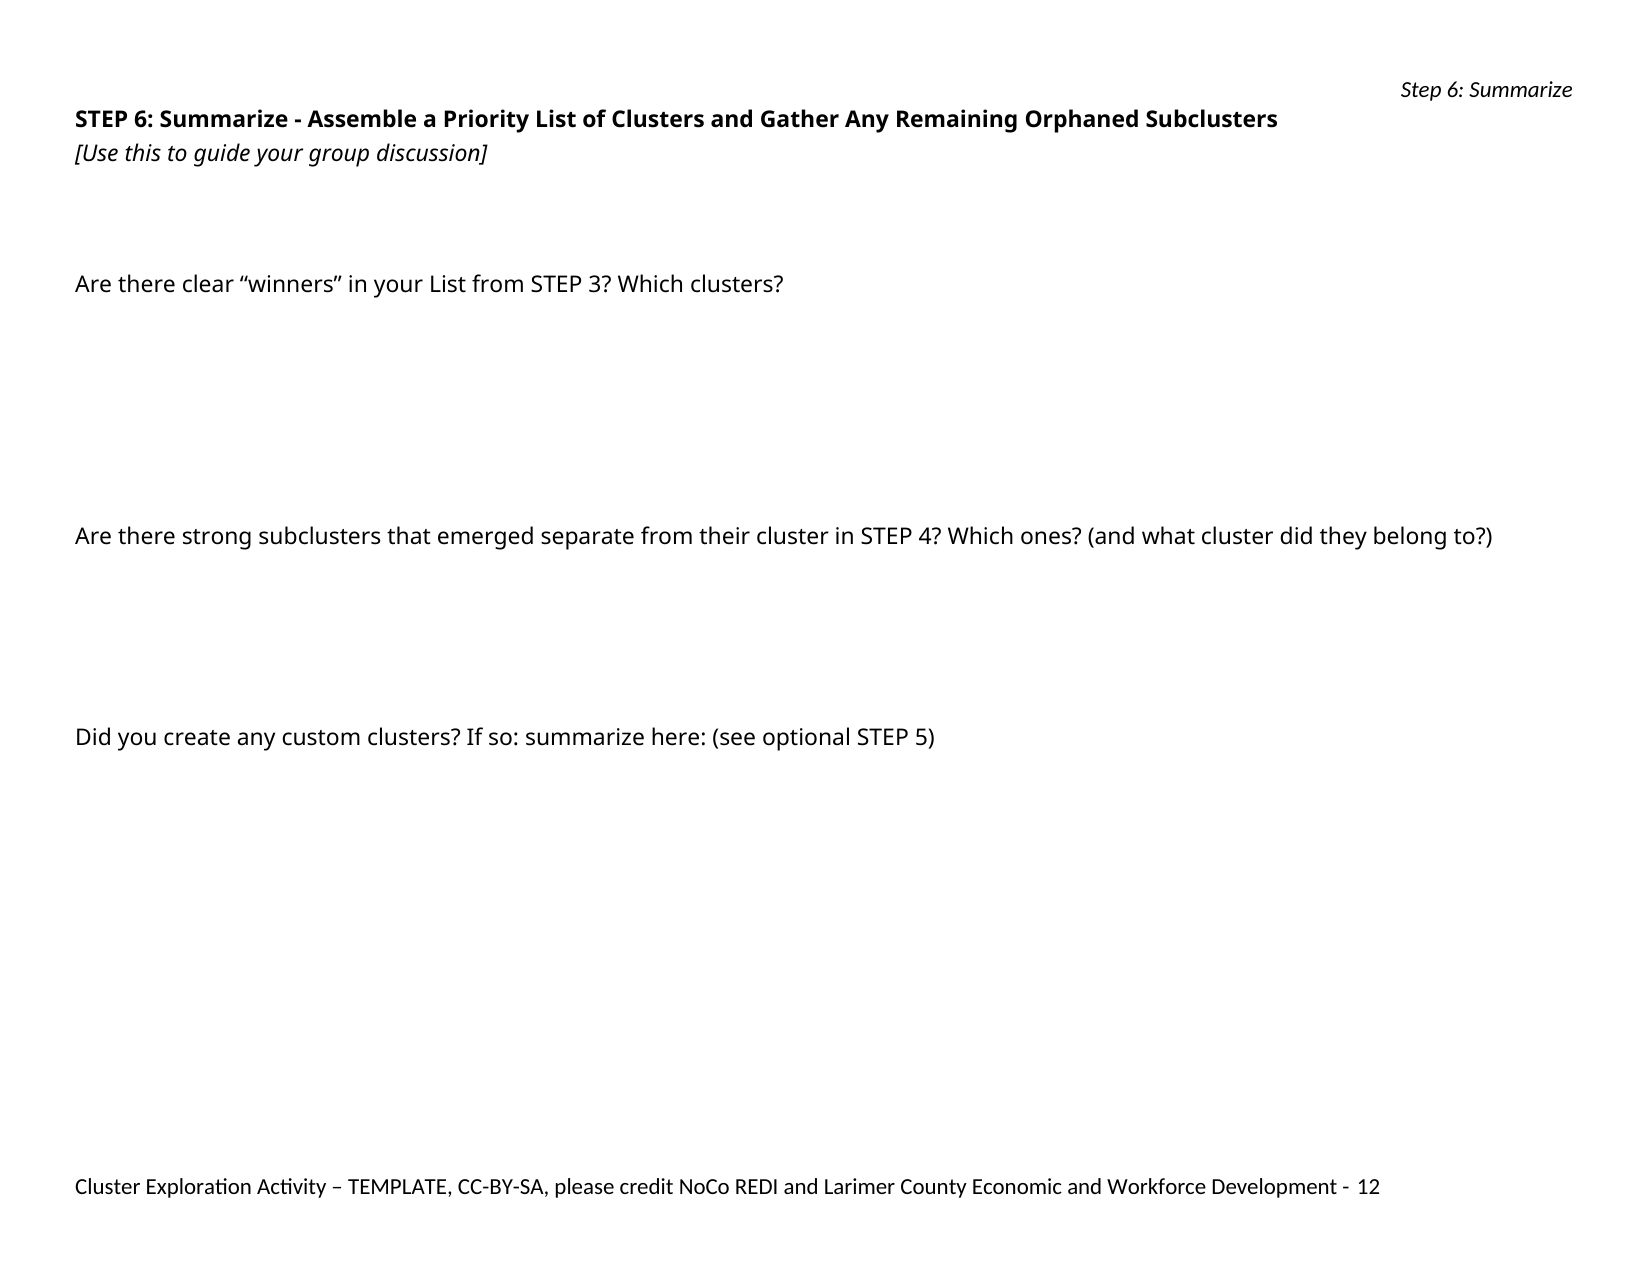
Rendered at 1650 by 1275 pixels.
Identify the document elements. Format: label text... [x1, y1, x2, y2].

text Are there strong subclusters that emerged separate from their cluster in STEP 4? Which ones? (and what cluster did they belong to?) [75, 519, 1575, 551]
text STEP 6: Summarize - Assemble a Priority List of Clusters and Gather Any Remaining Orphaned Subclusters [Use this to guide your group discussion] [75, 103, 1575, 198]
text Are there clear “winners” in your List from STEP 3? Which clusters? [75, 267, 1575, 299]
text Did you create any custom clusters? If so: summarize here: (see optional STEP 5) [75, 721, 1575, 752]
